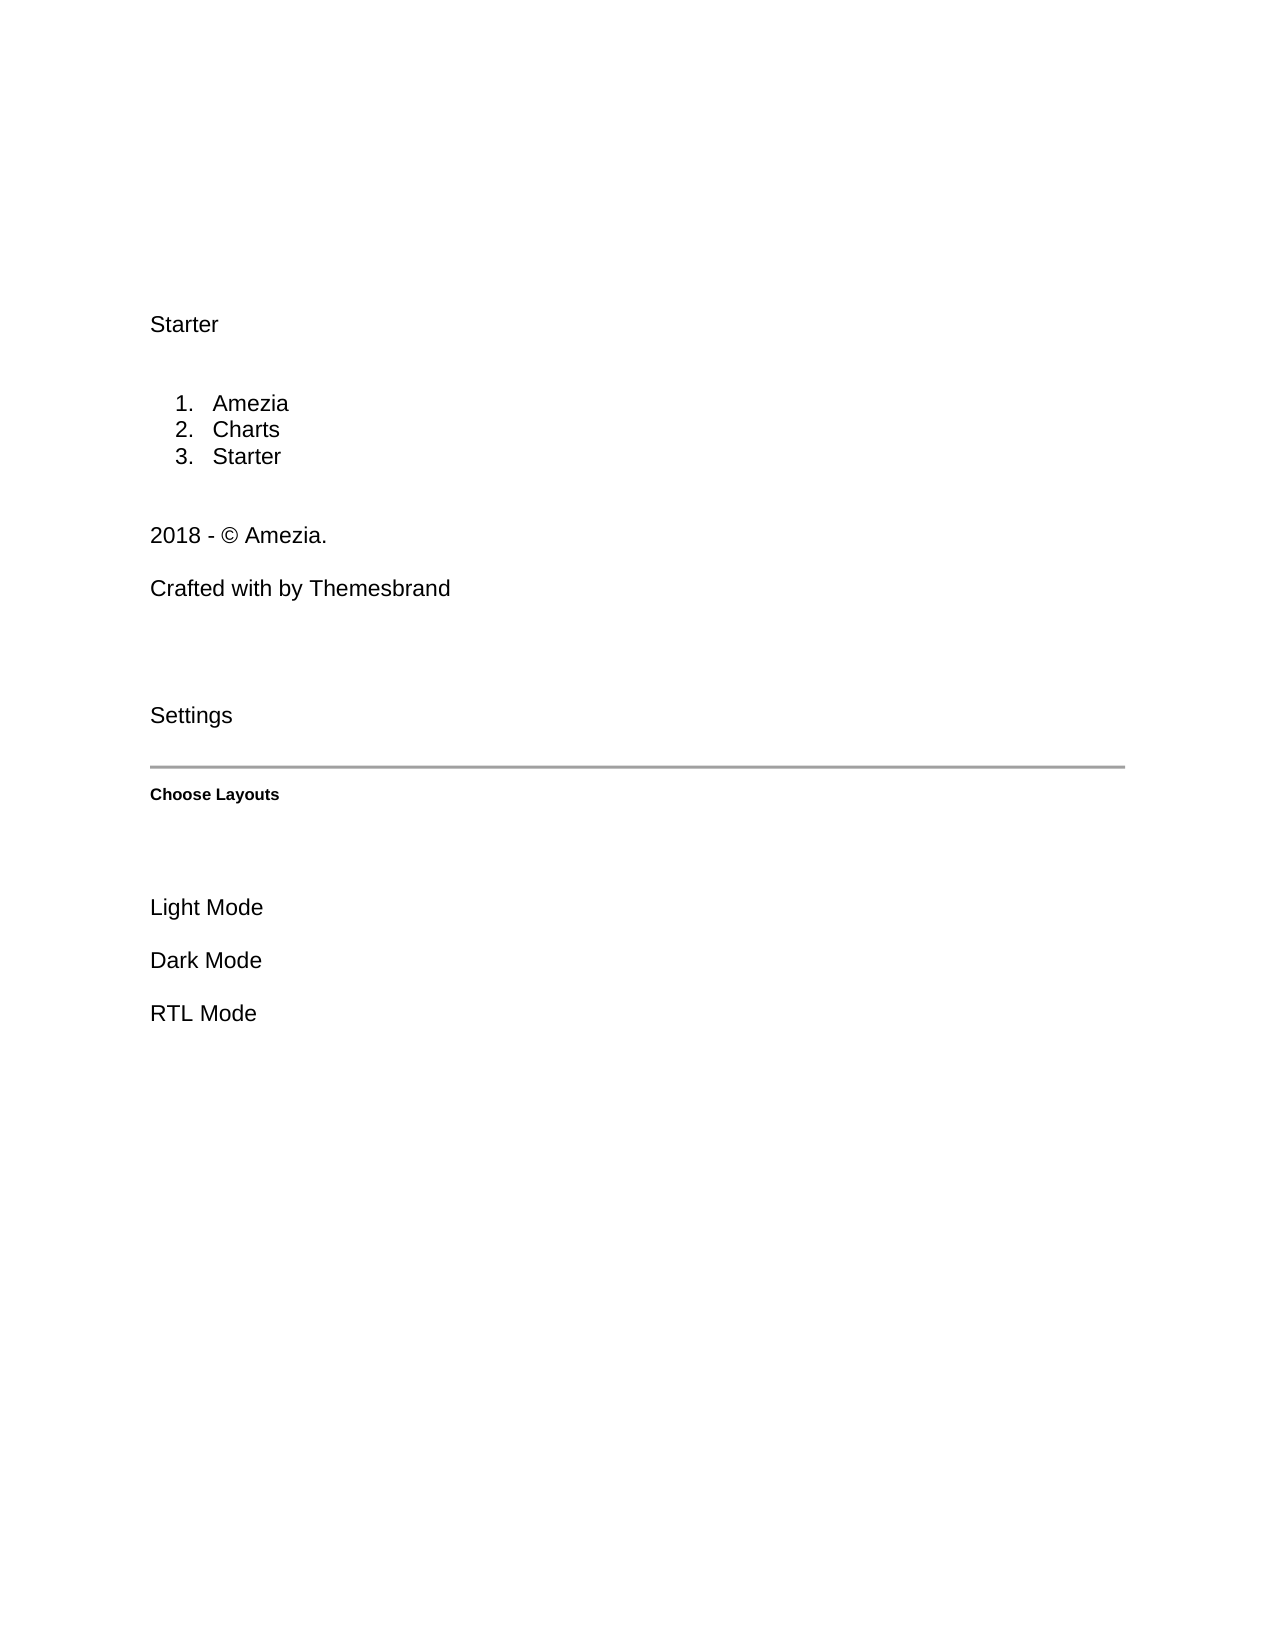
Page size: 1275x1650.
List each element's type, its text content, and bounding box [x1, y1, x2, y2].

text Starter [150, 311, 1125, 337]
list Starter [175, 443, 1125, 469]
subtitle Choose Layouts [150, 769, 1125, 804]
text Settings [150, 702, 1125, 728]
text Light Mode [150, 894, 1125, 920]
text Crafted with by Themesbrand [150, 574, 1125, 601]
list Charts [175, 416, 1125, 443]
text 2018 - © Amezia. [150, 522, 1125, 548]
list Amezia [175, 390, 1125, 416]
text Dark Mode [150, 947, 1125, 973]
text RTL Mode [150, 999, 1125, 1026]
